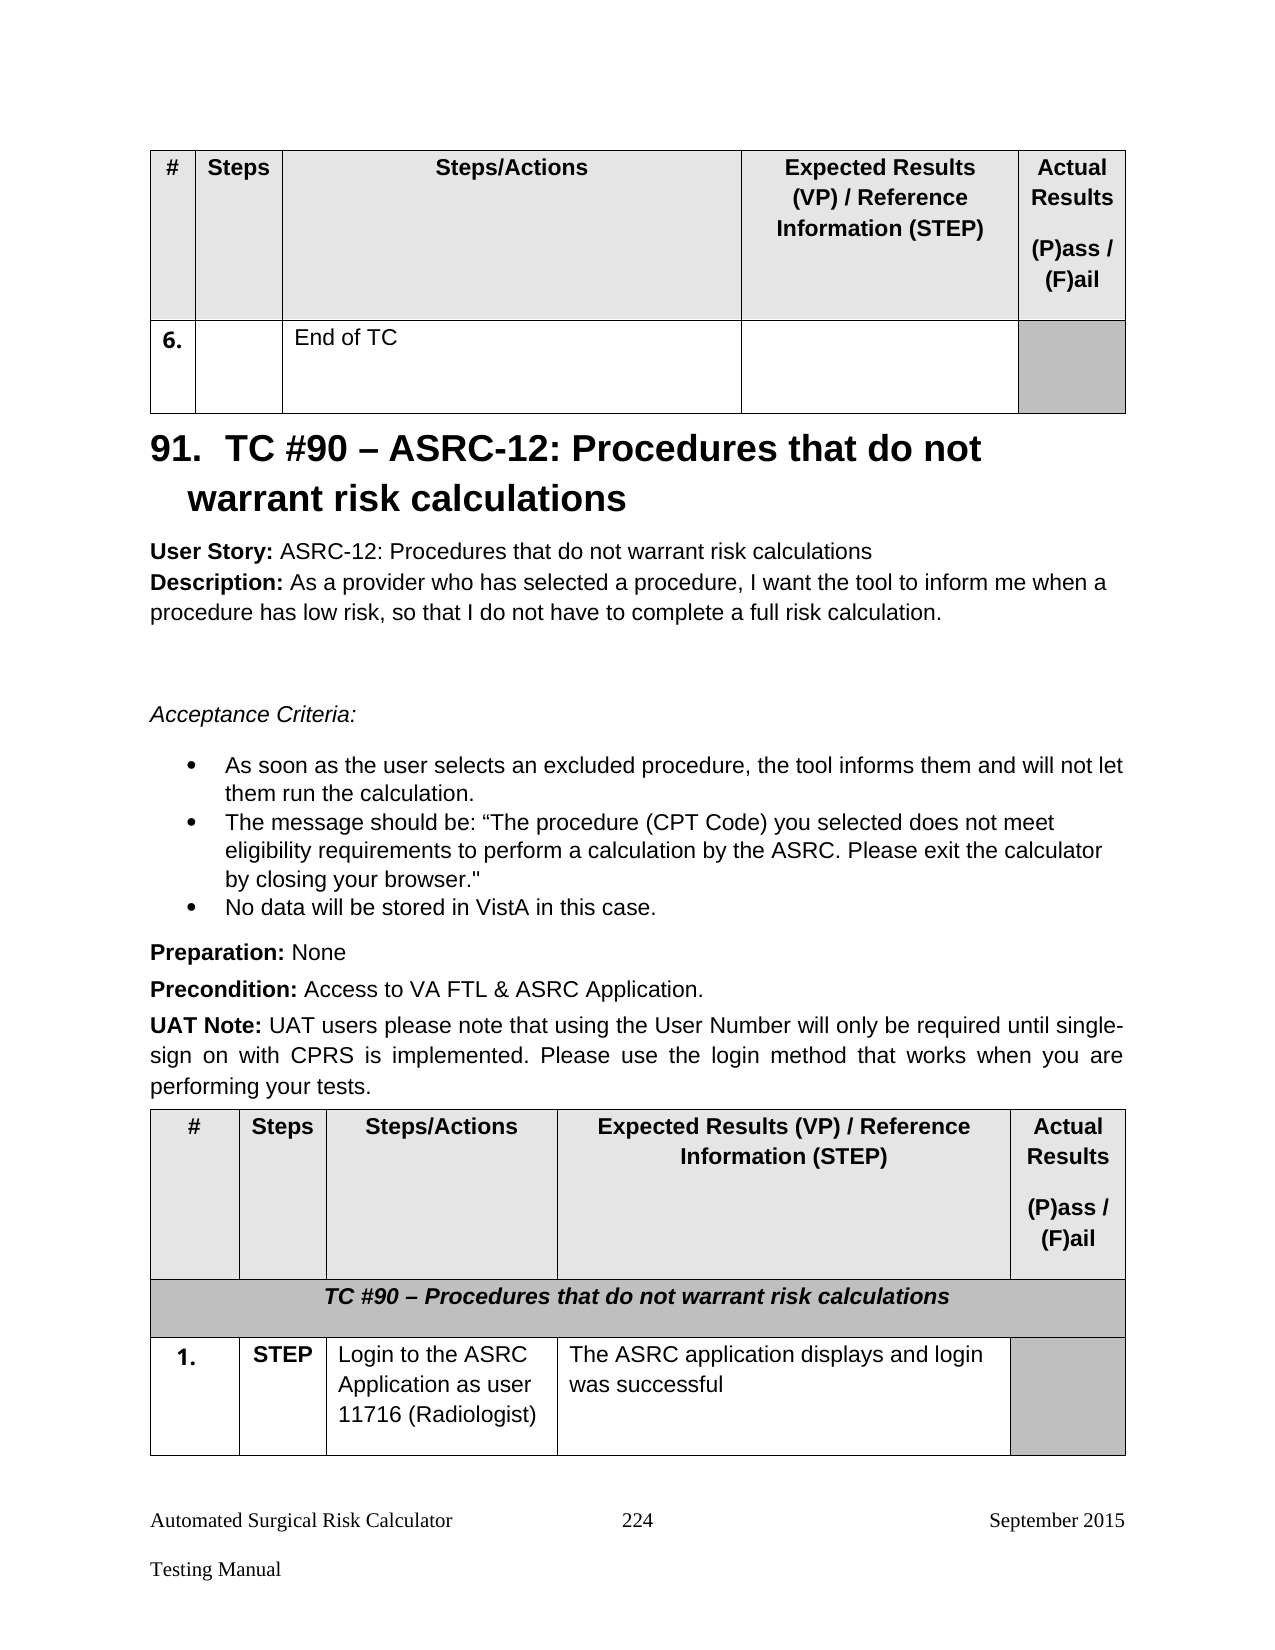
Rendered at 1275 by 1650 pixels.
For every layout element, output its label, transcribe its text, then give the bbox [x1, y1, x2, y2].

list The message should be: “The procedure (CPT Code) you selected does not meet eligibility requirements to perform a calculation by the ASRC. Please exit the calculator by closing your browser." [187, 809, 1125, 892]
text UAT Note: UAT users please note that using the User Number will only be required until single-sign on with CPRS is implemented. Please use the login method that works when you are performing your tests. [150, 1012, 1125, 1099]
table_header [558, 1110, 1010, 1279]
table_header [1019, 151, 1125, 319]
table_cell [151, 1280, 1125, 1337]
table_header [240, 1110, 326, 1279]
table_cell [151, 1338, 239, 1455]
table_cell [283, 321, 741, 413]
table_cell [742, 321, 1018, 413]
subtitle TC #90 – ASRC-12: Procedures that do not warrant risk calculations [150, 426, 1125, 519]
text Preparation: None [150, 939, 1125, 966]
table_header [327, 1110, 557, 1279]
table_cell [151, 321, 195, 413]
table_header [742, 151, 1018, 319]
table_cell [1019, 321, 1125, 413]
list No data will be stored in VistA in this case. [187, 894, 1125, 921]
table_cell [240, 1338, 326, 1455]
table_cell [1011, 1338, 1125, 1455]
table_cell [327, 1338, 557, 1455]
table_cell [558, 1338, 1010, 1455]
text User Story: ASRC-12: Procedures that do not warrant risk calculations [150, 538, 1125, 564]
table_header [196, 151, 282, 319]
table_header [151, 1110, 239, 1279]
text Acceptance Criteria: [150, 701, 1125, 727]
text Description: As a provider who has selected a procedure, I want the tool to inform me when a procedure has low risk, so that I do not have to complete a full risk calculation. [150, 569, 1125, 625]
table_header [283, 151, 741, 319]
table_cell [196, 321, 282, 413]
list As soon as the user selects an excluded procedure, the tool informs them and will not let them run the calculation. [187, 752, 1125, 807]
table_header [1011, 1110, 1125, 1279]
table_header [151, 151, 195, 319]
text Precondition: Access to VA FTL & ASRC Application. [150, 976, 1125, 1002]
